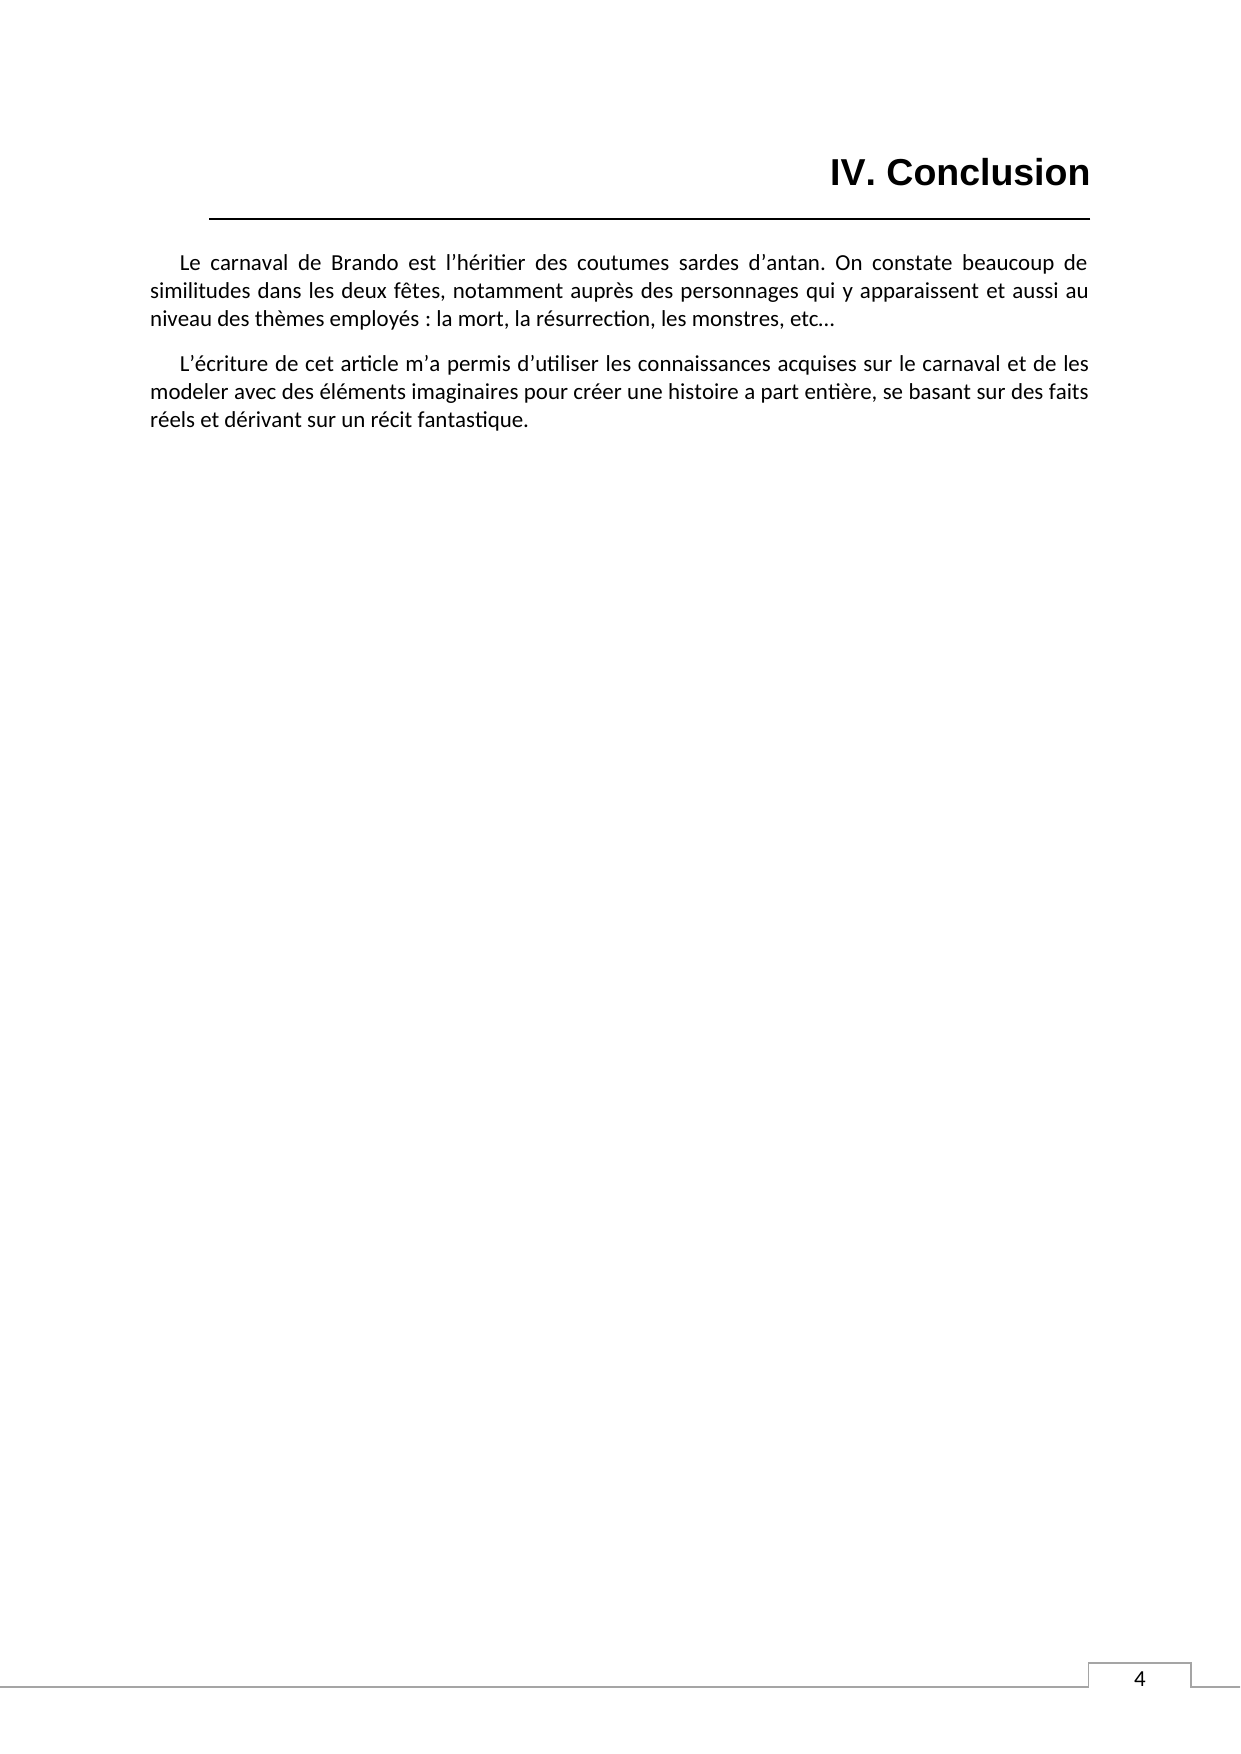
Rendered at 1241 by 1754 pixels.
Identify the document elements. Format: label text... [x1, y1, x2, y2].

text L’écriture de cet article m’a permis d’utiliser les connaissances acquises sur le carnaval et de les modeler avec des éléments imaginaires pour créer une histoire a part entière, se basant sur des faits réels et dérivant sur un récit fantastique. [150, 349, 1090, 433]
text Le carnaval de Brando est l’héritier des coutumes sardes d’antan. On constate beaucoup de similitudes dans les deux fêtes, notamment auprès des personnages qui y apparaissent et aussi au niveau des thèmes employés : la mort, la résurrection, les monstres, etc… [150, 248, 1090, 332]
text Conclusion [209, 150, 1090, 218]
